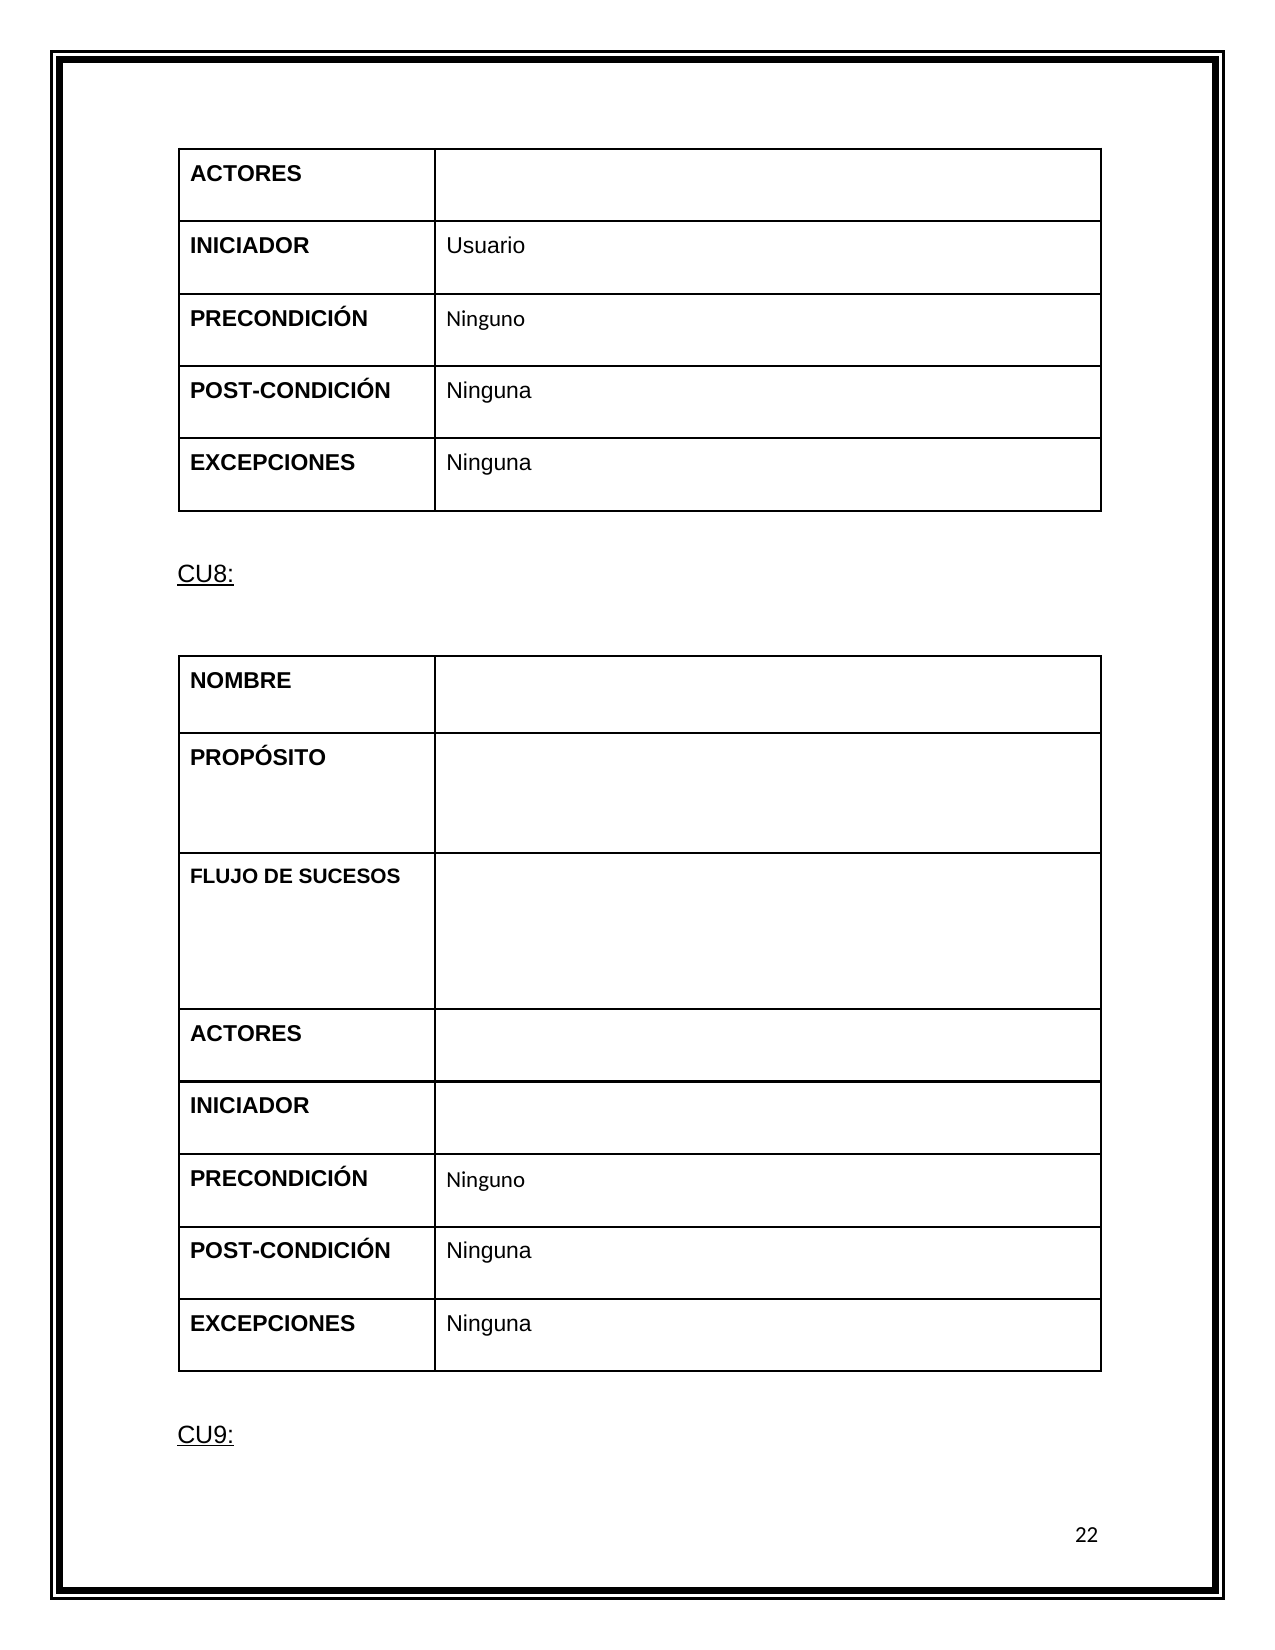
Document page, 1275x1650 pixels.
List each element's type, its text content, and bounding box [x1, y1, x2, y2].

table_cell FLUJO DE SUCESOS [180, 854, 434, 1008]
table_cell [436, 854, 1100, 1008]
table_header NOMBRE [180, 657, 434, 732]
table_cell PRECONDICIÓN [180, 1155, 434, 1226]
table_cell Ninguna [436, 1228, 1100, 1298]
table_cell PRECONDICIÓN [180, 295, 434, 365]
table_cell [436, 734, 1100, 852]
table_header [436, 657, 1100, 732]
table_cell INICIADOR [180, 1083, 434, 1153]
table_cell POST-CONDICIÓN [180, 367, 434, 437]
table_cell [436, 1010, 1100, 1080]
table_cell PROPÓSITO [180, 734, 434, 852]
text CU9: [177, 1420, 1098, 1449]
table_cell Ninguno [436, 295, 1100, 365]
table_cell EXCEPCIONES [180, 439, 434, 510]
table_cell Ninguno [436, 1155, 1100, 1226]
table_cell EXCEPCIONES [180, 1300, 434, 1370]
table_cell ACTORES [180, 1010, 434, 1080]
table_cell [436, 1083, 1100, 1153]
table_cell [436, 150, 1100, 220]
table_cell Usuario [436, 222, 1100, 292]
table_cell ACTORES [180, 150, 434, 220]
table_cell INICIADOR [180, 222, 434, 292]
table_cell Ninguna [436, 367, 1100, 437]
text CU8: [177, 559, 1098, 588]
table_cell Ninguna [436, 1300, 1100, 1370]
table_cell POST-CONDICIÓN [180, 1228, 434, 1298]
table_cell Ninguna [436, 439, 1100, 510]
